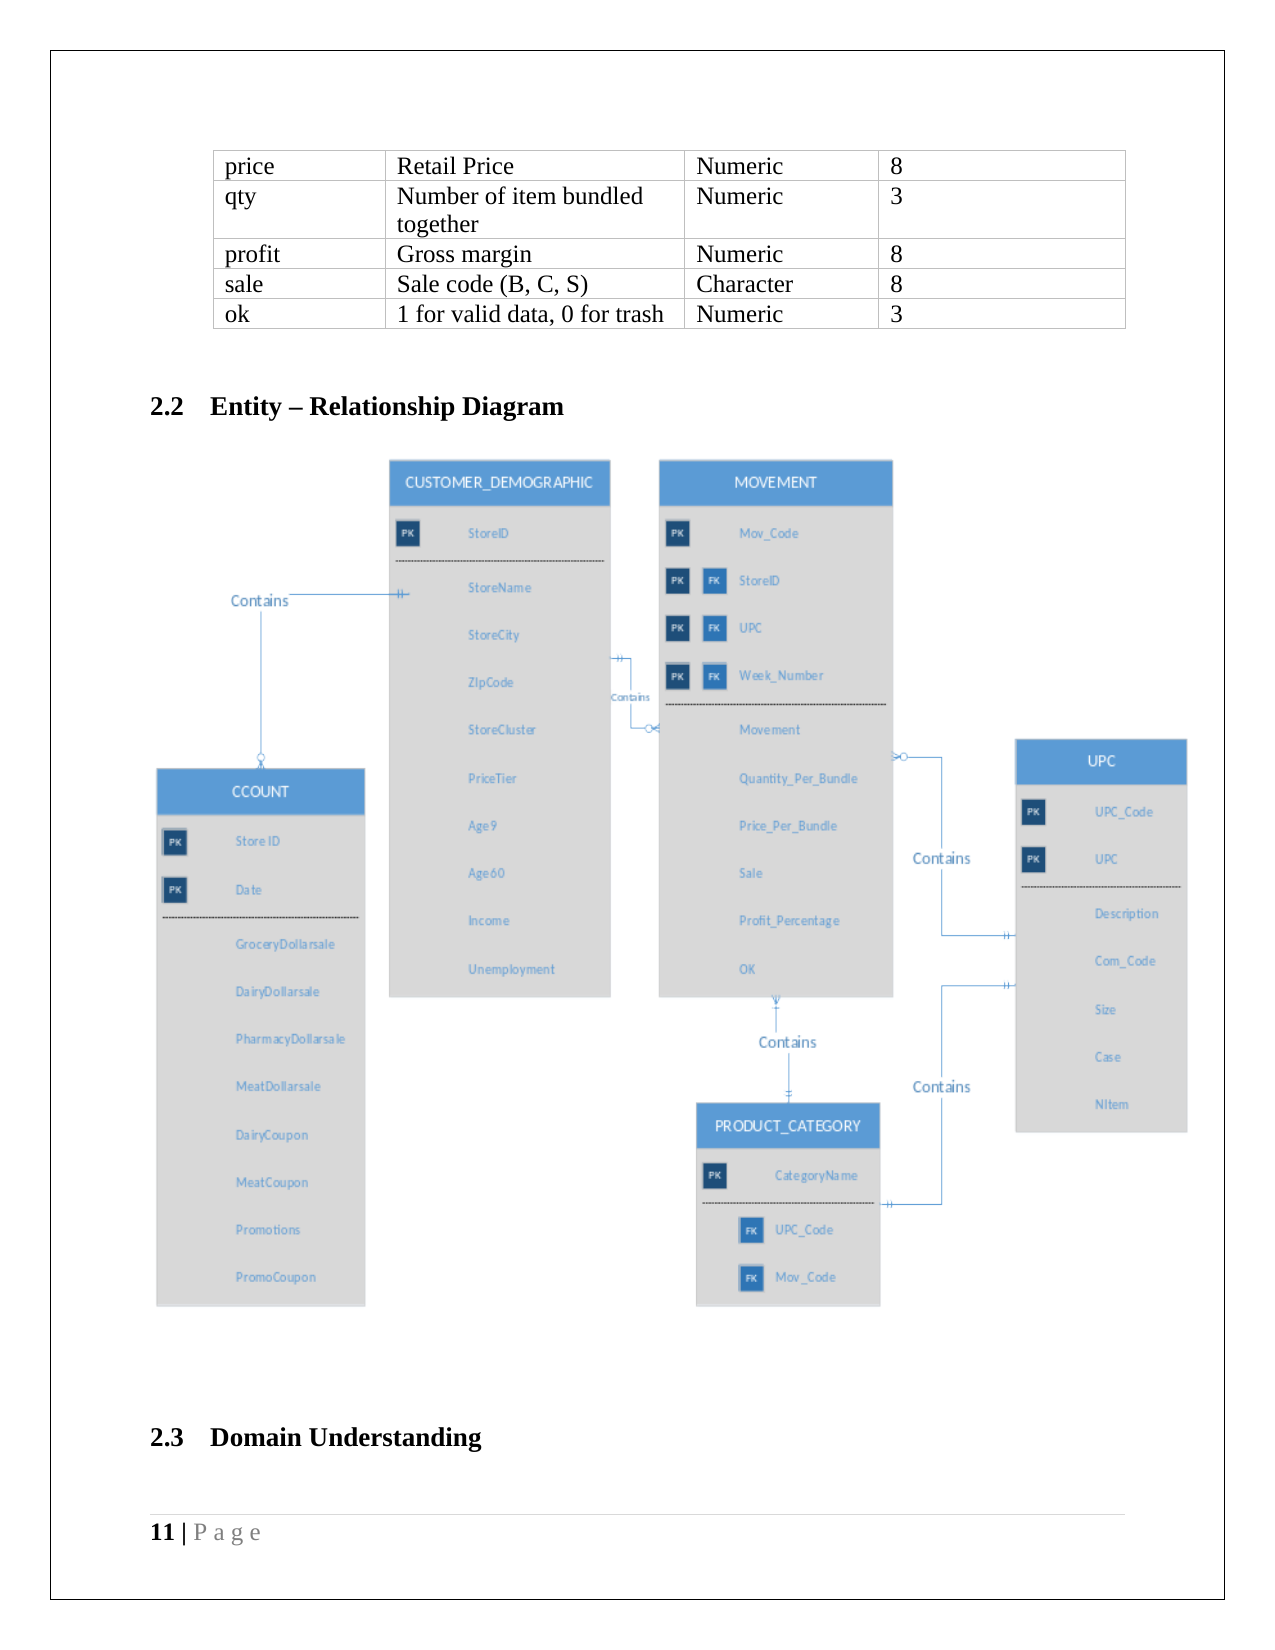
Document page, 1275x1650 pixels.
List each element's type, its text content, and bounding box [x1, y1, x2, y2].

table_cell price [214, 151, 385, 180]
table_cell Numeric [685, 151, 878, 180]
table_cell 1 for valid data, 0 for trash [386, 299, 684, 328]
table_cell qty [214, 181, 385, 238]
table_cell 8 [879, 239, 1125, 268]
table_cell ok [214, 299, 385, 328]
table_cell 3 [879, 181, 1125, 238]
table_cell Numeric [685, 181, 878, 238]
subtitle Entity – Relationship Diagram [150, 390, 1125, 422]
table_cell Numeric [685, 239, 878, 268]
subtitle Domain Understanding [150, 1421, 1125, 1452]
table_cell 8 [879, 269, 1125, 298]
table_cell 3 [879, 299, 1125, 328]
table_cell Sale code (B, C, S) [386, 269, 684, 298]
table_cell sale [214, 269, 385, 298]
table_cell Number of item bundled together [386, 181, 684, 238]
table_cell profit [214, 239, 385, 268]
table_cell Retail Price [386, 151, 684, 180]
table_cell Gross margin [386, 239, 684, 268]
table_cell 8 [879, 151, 1125, 180]
table_cell Numeric [685, 299, 878, 328]
table_cell Character [685, 269, 878, 298]
